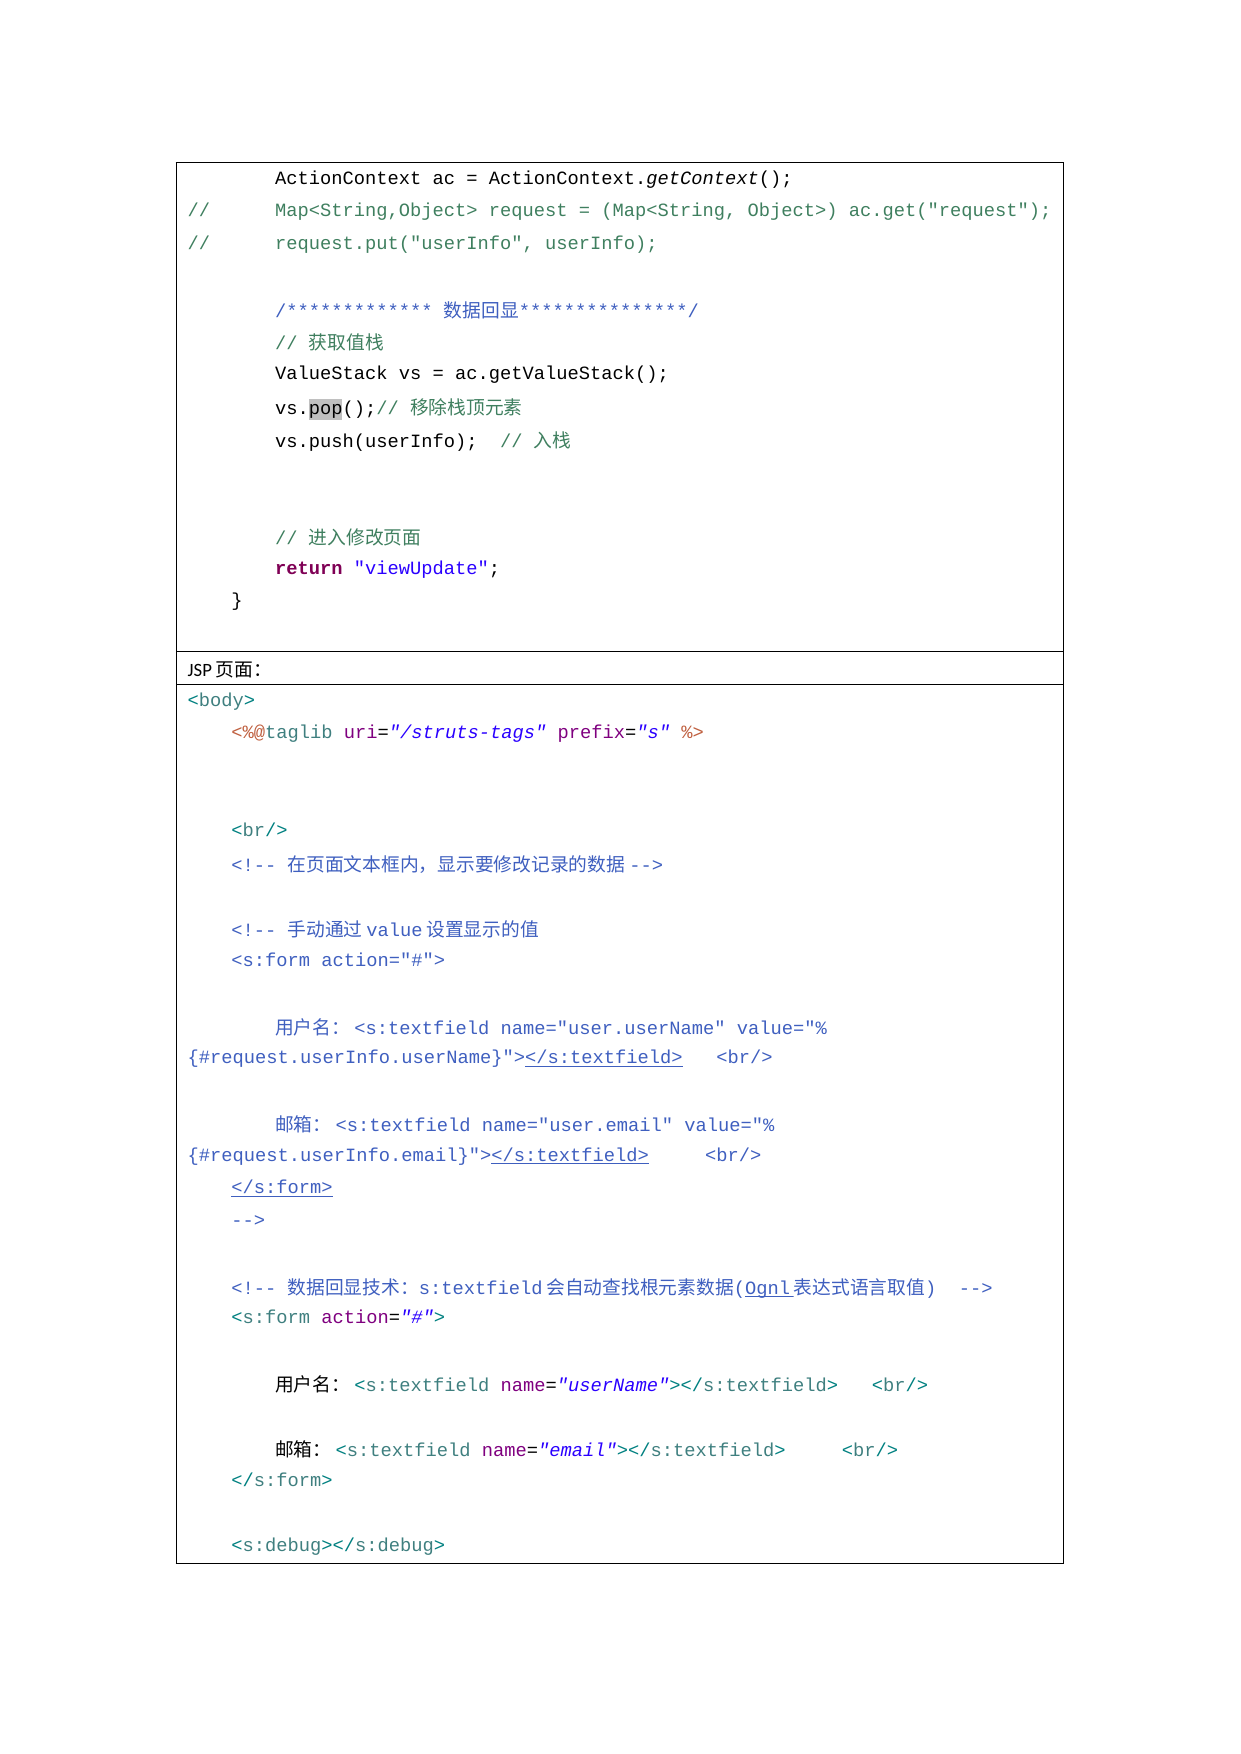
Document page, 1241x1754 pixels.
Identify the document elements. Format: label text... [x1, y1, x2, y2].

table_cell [177, 163, 1063, 651]
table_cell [177, 685, 1063, 1563]
table_cell JSP页面： [177, 652, 1063, 684]
